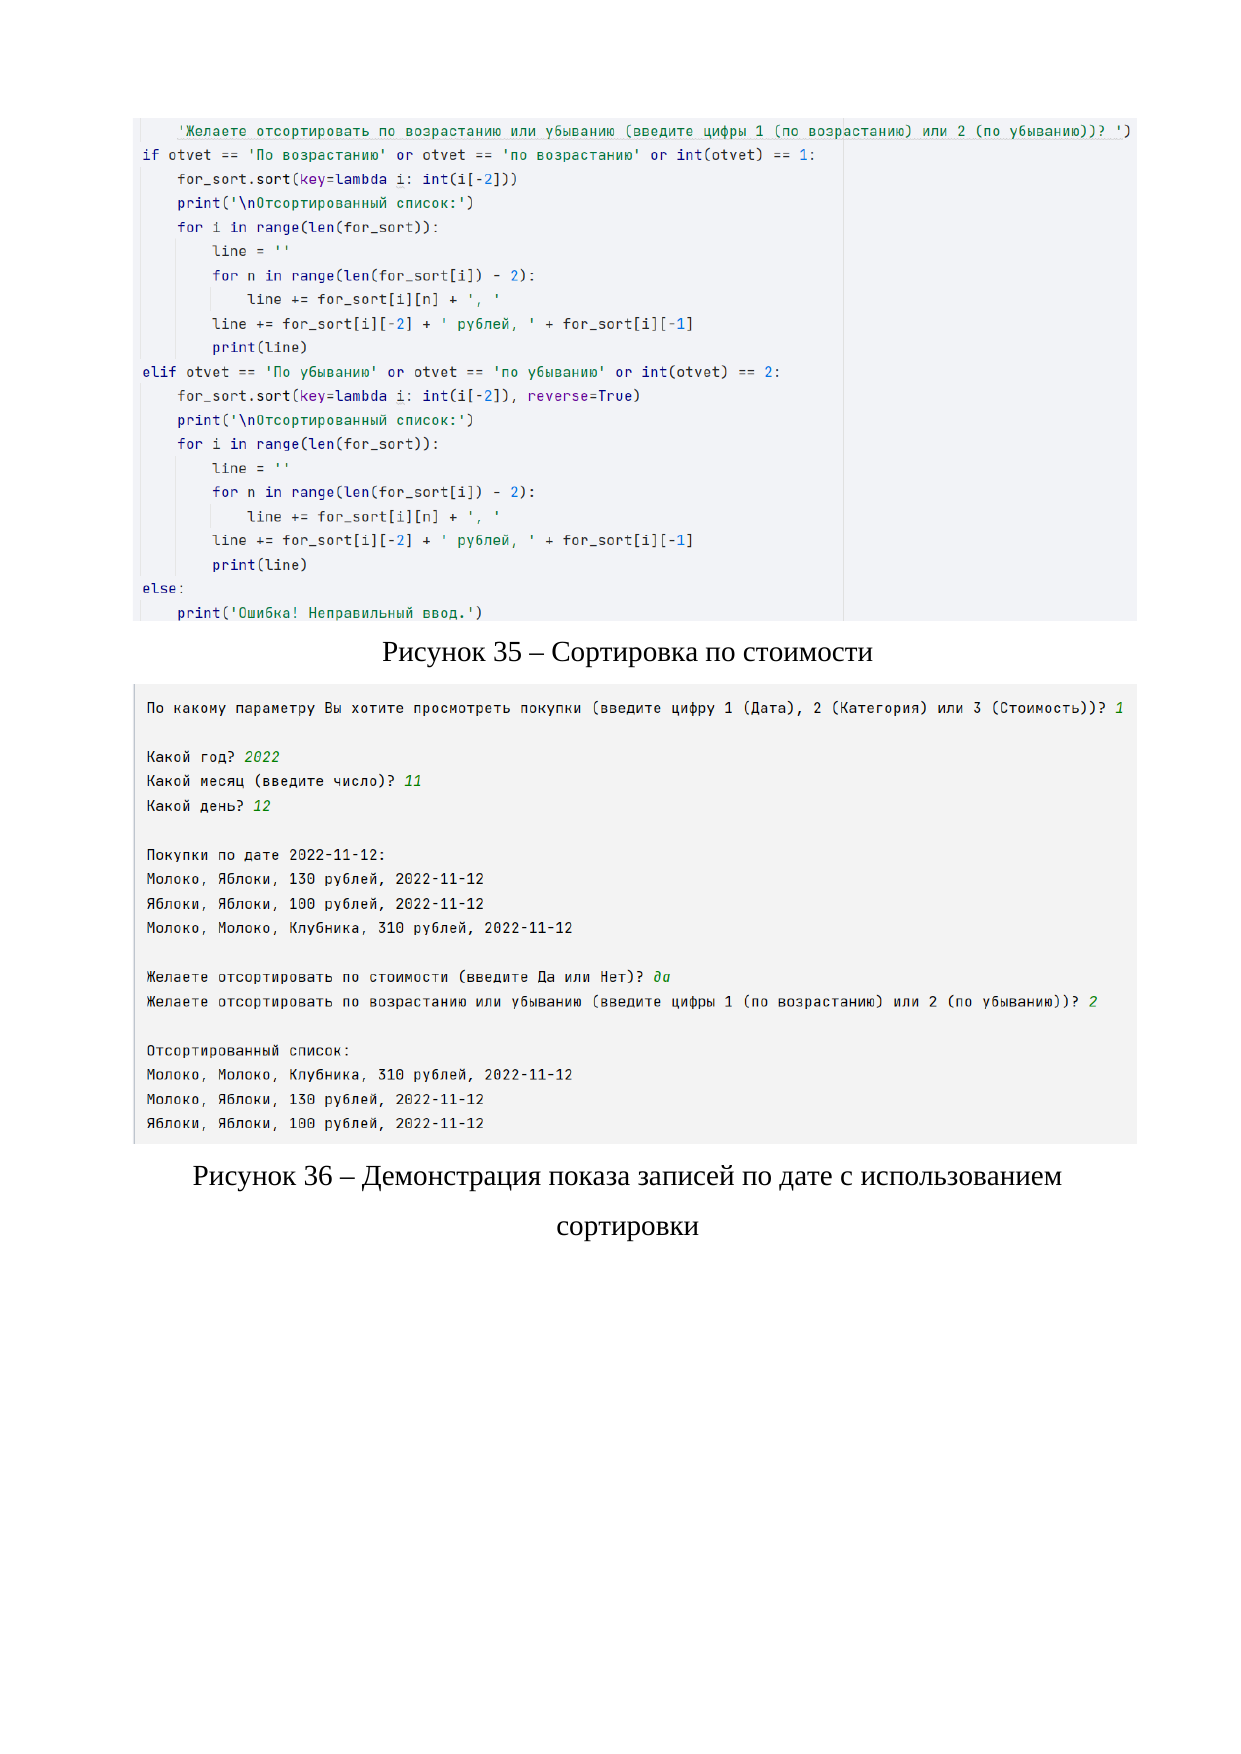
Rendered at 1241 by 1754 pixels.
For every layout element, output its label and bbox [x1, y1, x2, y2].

picture [132, 118, 1137, 621]
picture [132, 684, 1137, 1144]
